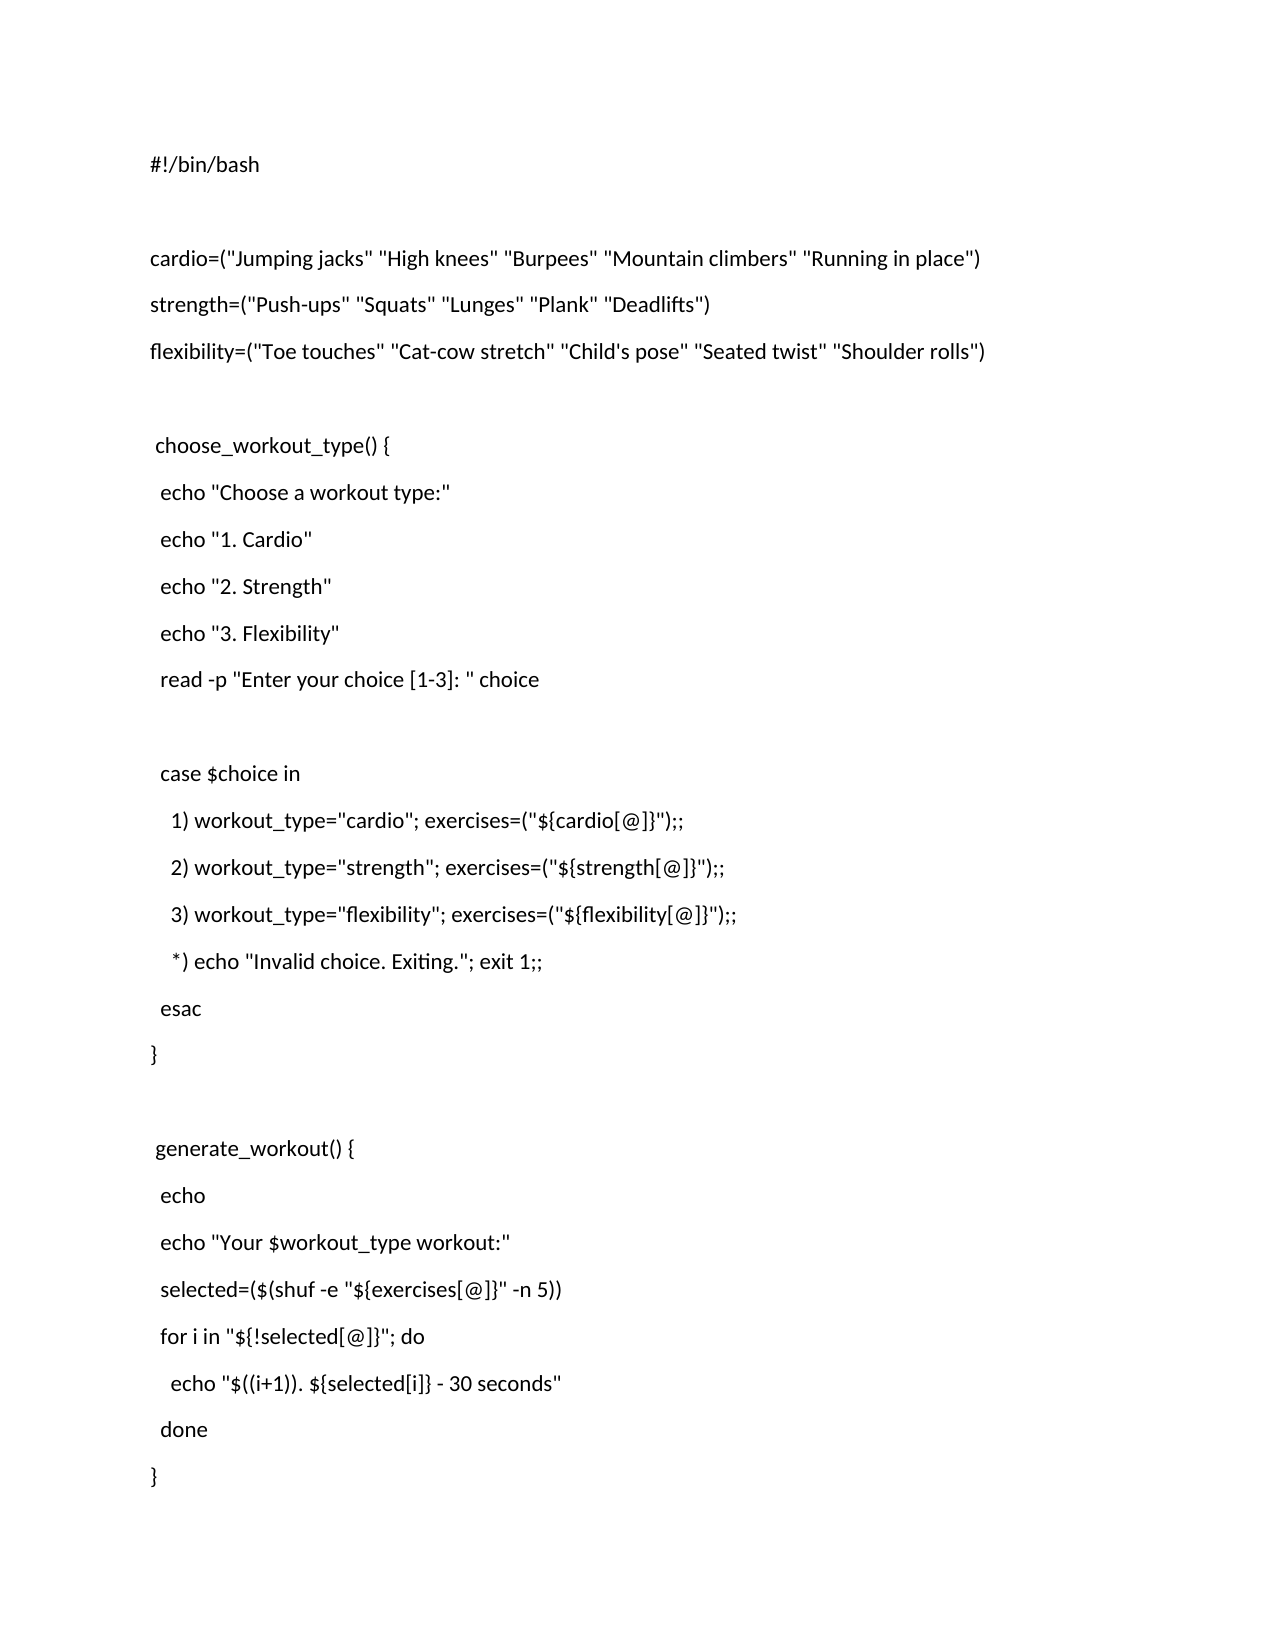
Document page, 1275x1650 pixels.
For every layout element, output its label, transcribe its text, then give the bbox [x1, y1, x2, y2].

text echo "$((i+1)). ${selected[i]} - 30 seconds" [150, 1369, 1125, 1397]
text echo "1. Cardio" [150, 525, 1125, 553]
text echo "Choose a workout type:" [150, 478, 1125, 506]
text echo "2. Strength" [150, 572, 1125, 600]
text 1) workout_type="cardio"; exercises=("${cardio[@]}");; [150, 806, 1125, 834]
text } [150, 1041, 1125, 1069]
text flexibility=("Toe touches" "Cat-cow stretch" "Child's pose" "Seated twist" "Shoulder rolls") [150, 337, 1125, 366]
text 3) workout_type="flexibility"; exercises=("${flexibility[@]}");; [150, 900, 1125, 928]
text read -p "Enter your choice [1-3]: " choice [150, 666, 1125, 694]
text echo "Your $workout_type workout:" [150, 1228, 1125, 1256]
text cardio=("Jumping jacks" "High knees" "Burpees" "Mountain climbers" "Running in place") [150, 244, 1125, 272]
text echo [150, 1181, 1125, 1209]
text } [150, 1462, 1125, 1491]
text done [150, 1416, 1125, 1444]
text selected=($(shuf -e "${exercises[@]}" -n 5)) [150, 1275, 1125, 1303]
text strength=("Push-ups" "Squats" "Lunges" "Plank" "Deadlifts") [150, 291, 1125, 319]
text generate_workout() { [150, 1134, 1125, 1162]
text esac [150, 994, 1125, 1022]
text 2) workout_type="strength"; exercises=("${strength[@]}");; [150, 853, 1125, 881]
text choose_workout_type() { [150, 431, 1125, 459]
text case $choice in [150, 759, 1125, 787]
text #!/bin/bash [150, 150, 1125, 178]
text echo "3. Flexibility" [150, 619, 1125, 647]
text for i in "${!selected[@]}"; do [150, 1322, 1125, 1350]
text *) echo "Invalid choice. Exiting."; exit 1;; [150, 947, 1125, 975]
